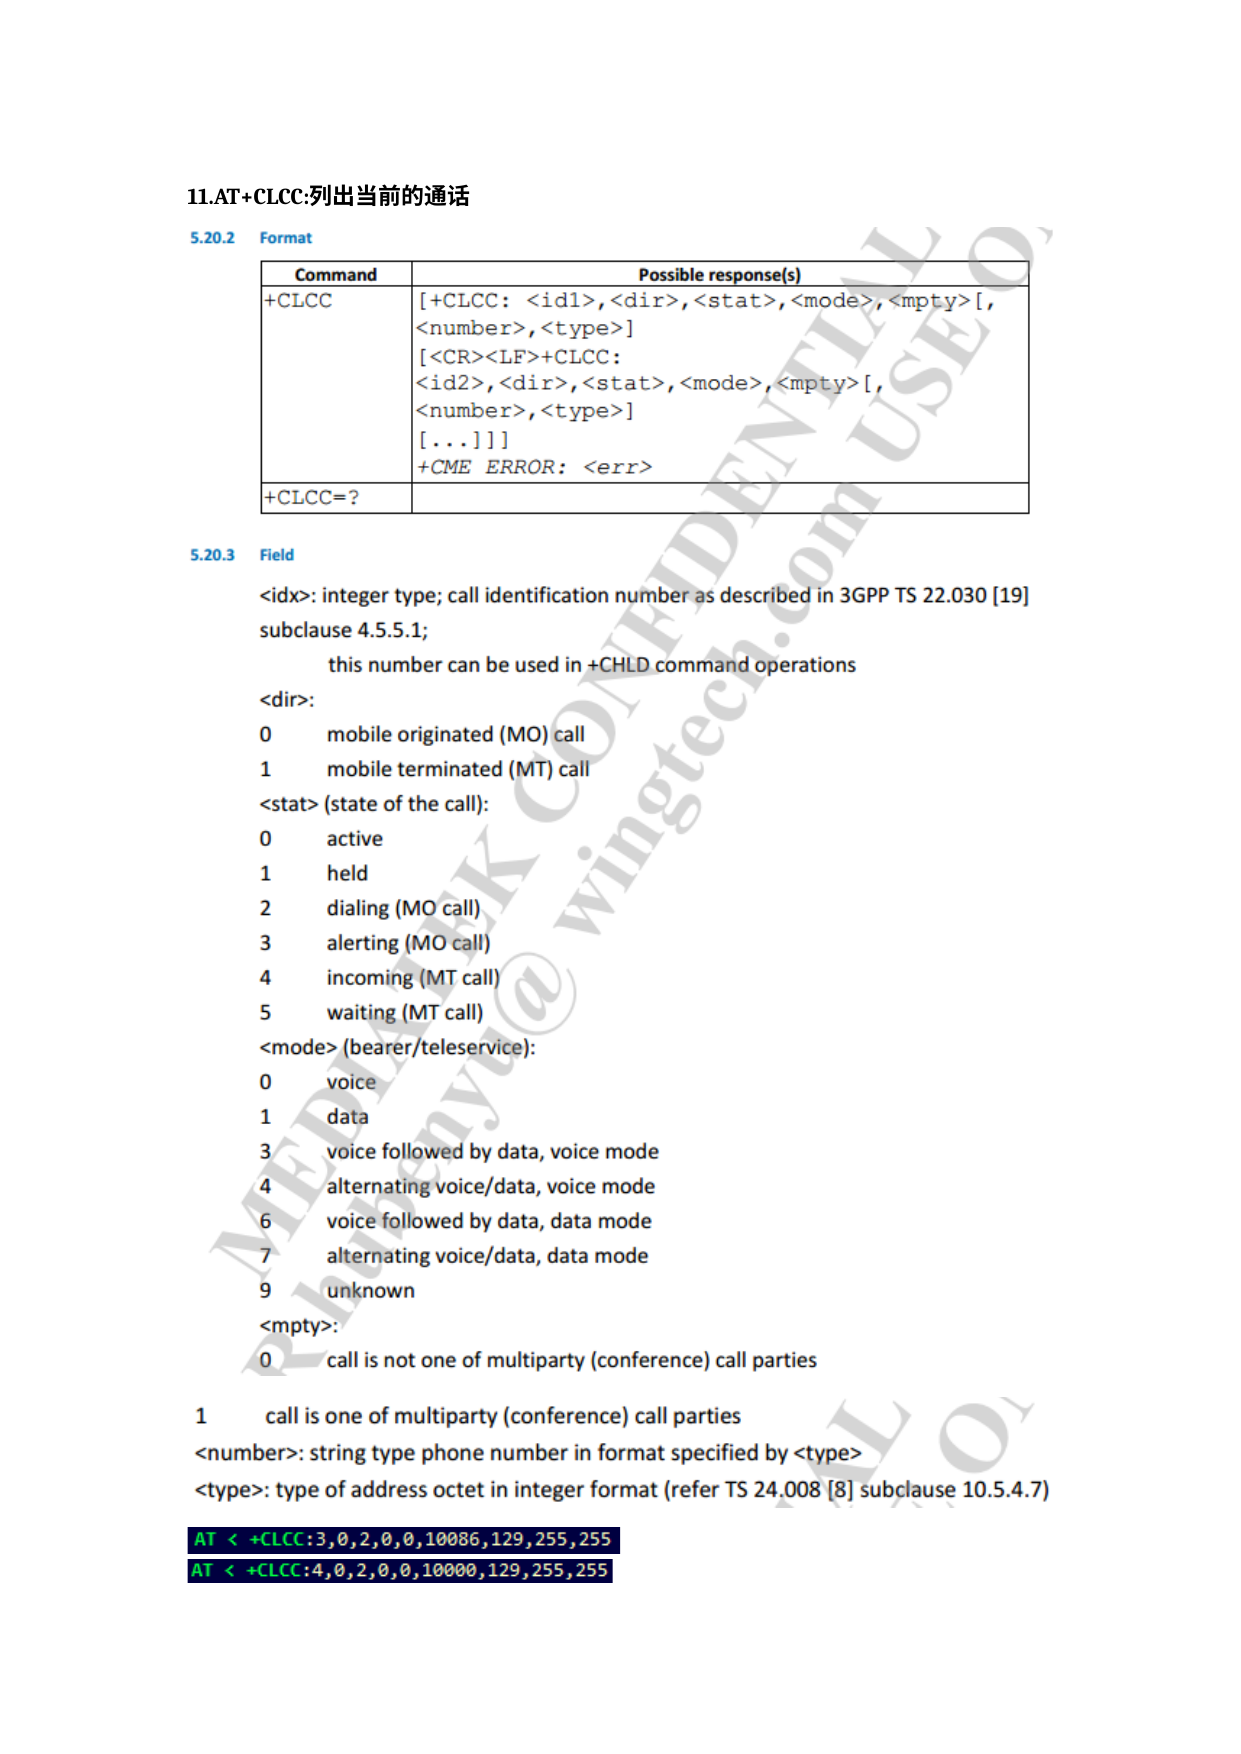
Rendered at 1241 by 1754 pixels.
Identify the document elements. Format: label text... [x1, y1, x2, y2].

picture [187, 1559, 613, 1583]
subtitle 11.AT+CLCC:列出当前的通话 [187, 162, 1053, 227]
picture [187, 227, 1053, 1376]
picture [187, 1397, 1053, 1508]
picture [187, 1527, 621, 1554]
